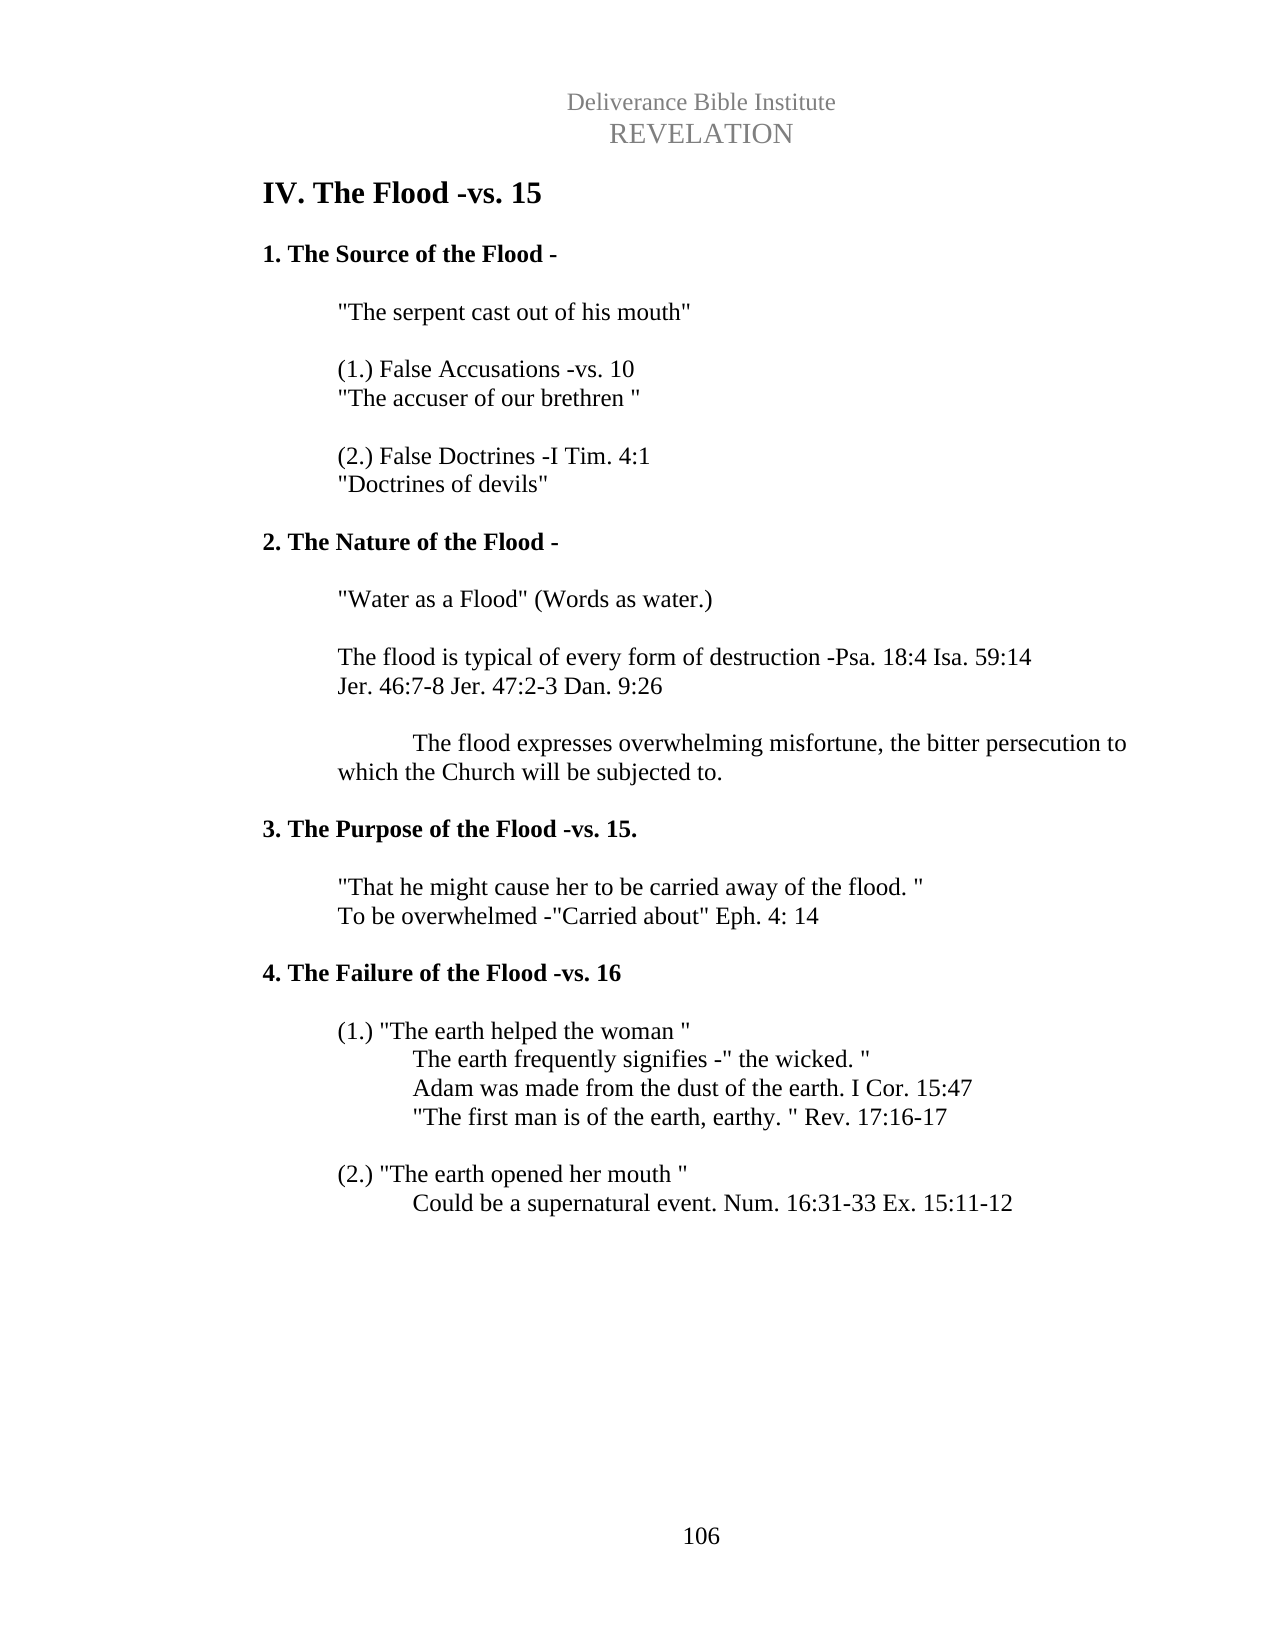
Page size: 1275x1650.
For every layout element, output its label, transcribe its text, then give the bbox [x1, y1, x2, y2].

text The flood is typical of every form of destruction -Psa. 18:4 Isa. 59:14 [187, 642, 1140, 671]
text Could be a supernatural event. Num. 16:31-33 Ex. 15:11-12 [187, 1188, 1140, 1217]
text Adam was made from the dust of the earth. I Cor. 15:47 [187, 1073, 1140, 1102]
text (1.) False Accusations -vs. 10 [187, 354, 1140, 383]
text To be overwhelmed -"Carried about" Eph. 4: 14 [187, 901, 1140, 929]
text "Water as a Flood" (Words as water.) [187, 584, 1140, 613]
text 3. The Purpose of the Flood -vs. 15. [187, 814, 1140, 843]
text (1.) "The earth helped the woman " [262, 1016, 1140, 1044]
text 2. The Nature of the Flood - [187, 527, 1140, 556]
text (2.) False Doctrines -I Tim. 4:1 [187, 441, 1140, 469]
text "The serpent cast out of his mouth" [187, 297, 1140, 326]
text "That he might cause her to be carried away of the flood. " [187, 872, 1140, 901]
text IV. The Flood -vs. 15 [187, 175, 1140, 211]
text 1. The Source of the Flood - [187, 239, 1140, 268]
text (2.) "The earth opened her mouth " [187, 1159, 1140, 1188]
text "The accuser of our brethren " [262, 383, 1140, 412]
text "The first man is of the earth, earthy. " Rev. 17:16-17 [187, 1102, 1140, 1131]
text "Doctrines of devils" [187, 469, 1140, 498]
text The flood expresses overwhelming misfortune, the bitter persecution to which the Church will be subjected to. [337, 728, 1140, 786]
text The earth frequently signifies -" the wicked. " [337, 1044, 1140, 1073]
text Jer. 46:7-8 Jer. 47:2-3 Dan. 9:26 [187, 671, 1140, 699]
text 4. The Failure of the Flood -vs. 16 [187, 958, 1140, 987]
